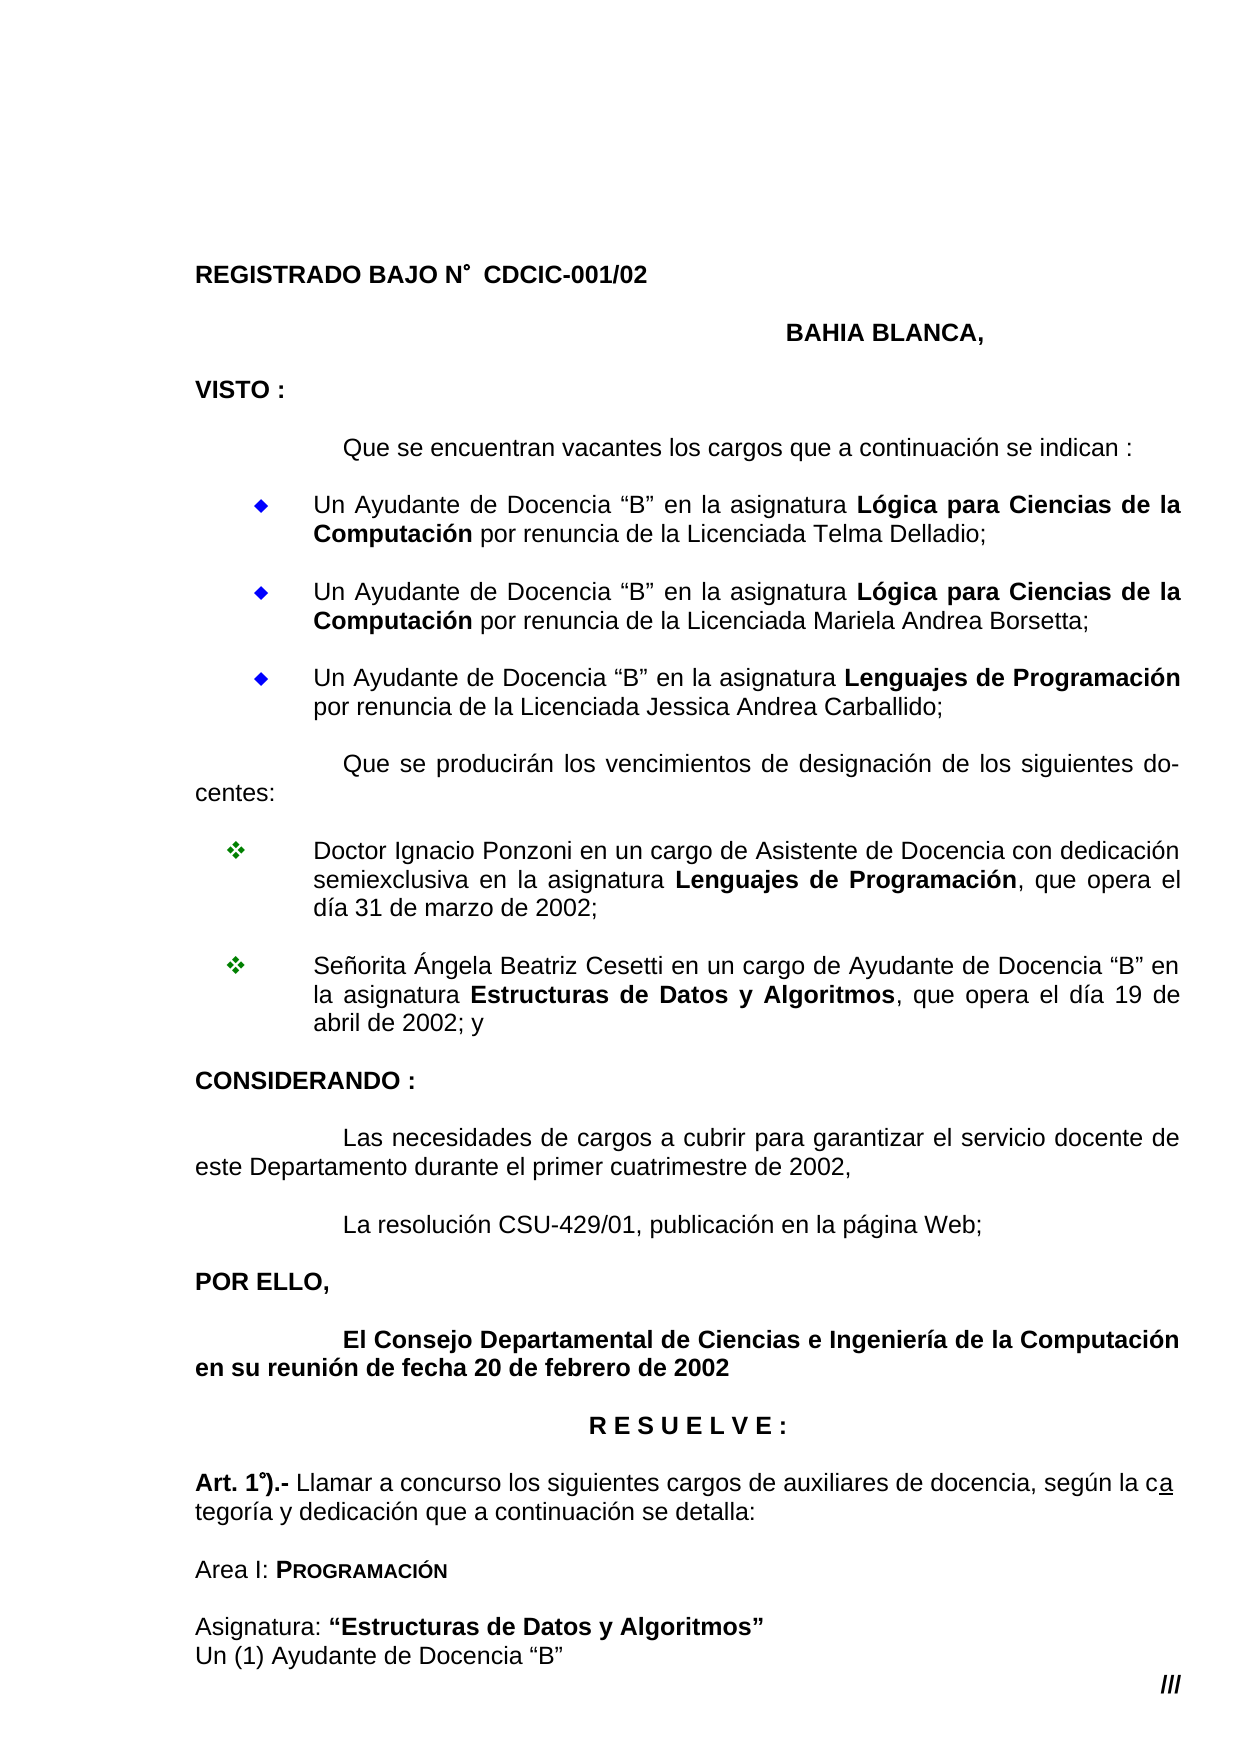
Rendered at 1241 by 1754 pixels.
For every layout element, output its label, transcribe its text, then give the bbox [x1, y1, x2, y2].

list Señorita Ángela Beatriz Cesetti en un cargo de Ayudante de Docencia “B” en la asignatura Estructuras de Datos y Algoritmos, que opera el día 19 de abril de 2002; y [224, 951, 1181, 1037]
text Que se producirán los vencimientos de designación de los siguientes do-centes: [195, 749, 1181, 807]
text La resolución CSU-429/01, publicación en la página Web; [195, 1210, 1181, 1238]
text Area I: Programación [195, 1555, 1181, 1583]
list Doctor Ignacio Ponzoni en un cargo de Asistente de Docencia con dedicación semiexclusiva en la asignatura Lenguajes de Programación, que opera el día 31 de marzo de 2002; [224, 836, 1181, 922]
text El Consejo Departamental de Ciencias e Ingeniería de la Computación en su reunión de fecha 20 de febrero de 2002 [195, 1325, 1181, 1382]
text POR ELLO, [195, 1267, 1181, 1296]
text R E S U E L V E : [195, 1411, 1181, 1440]
text Art. 1).- Llamar a concurso los siguientes cargos de auxiliares de docencia, según la ca [195, 1468, 1181, 1497]
text Asignatura: “Estructuras de Datos y Algoritmos” [195, 1612, 1181, 1641]
text Que se encuentran vacantes los cargos que a continuación se indican : [195, 433, 1181, 462]
text VISTO : [195, 375, 1181, 404]
text CONSIDERANDO : [195, 1066, 1181, 1095]
text REGISTRADO BAJO N CDCIC-001/02 [195, 260, 1181, 289]
text /// [195, 1670, 1181, 1698]
text Un (1) Ayudante de Docencia “B” [195, 1641, 1181, 1670]
text BAHIA BLANCA, [195, 318, 1181, 347]
text tegoría y dedicación que a continuación se detalla: [195, 1497, 1181, 1526]
text Las necesidades de cargos a cubrir para garantizar el servicio docente de este Departamento durante el primer cuatrimestre de 2002, [195, 1123, 1181, 1181]
list Un Ayudante de Docencia “B” en la asignatura Lógica para Ciencias de la Computación por renuncia de la Licenciada Telma Delladio; [254, 490, 1181, 548]
list Un Ayudante de Docencia “B” en la asignatura Lógica para Ciencias de la Computación por renuncia de la Licenciada Mariela Andrea Borsetta; [254, 577, 1181, 634]
list Un Ayudante de Docencia “B” en la asignatura Lenguajes de Programación por renuncia de la Licenciada Jessica Andrea Carballido; [254, 663, 1181, 721]
